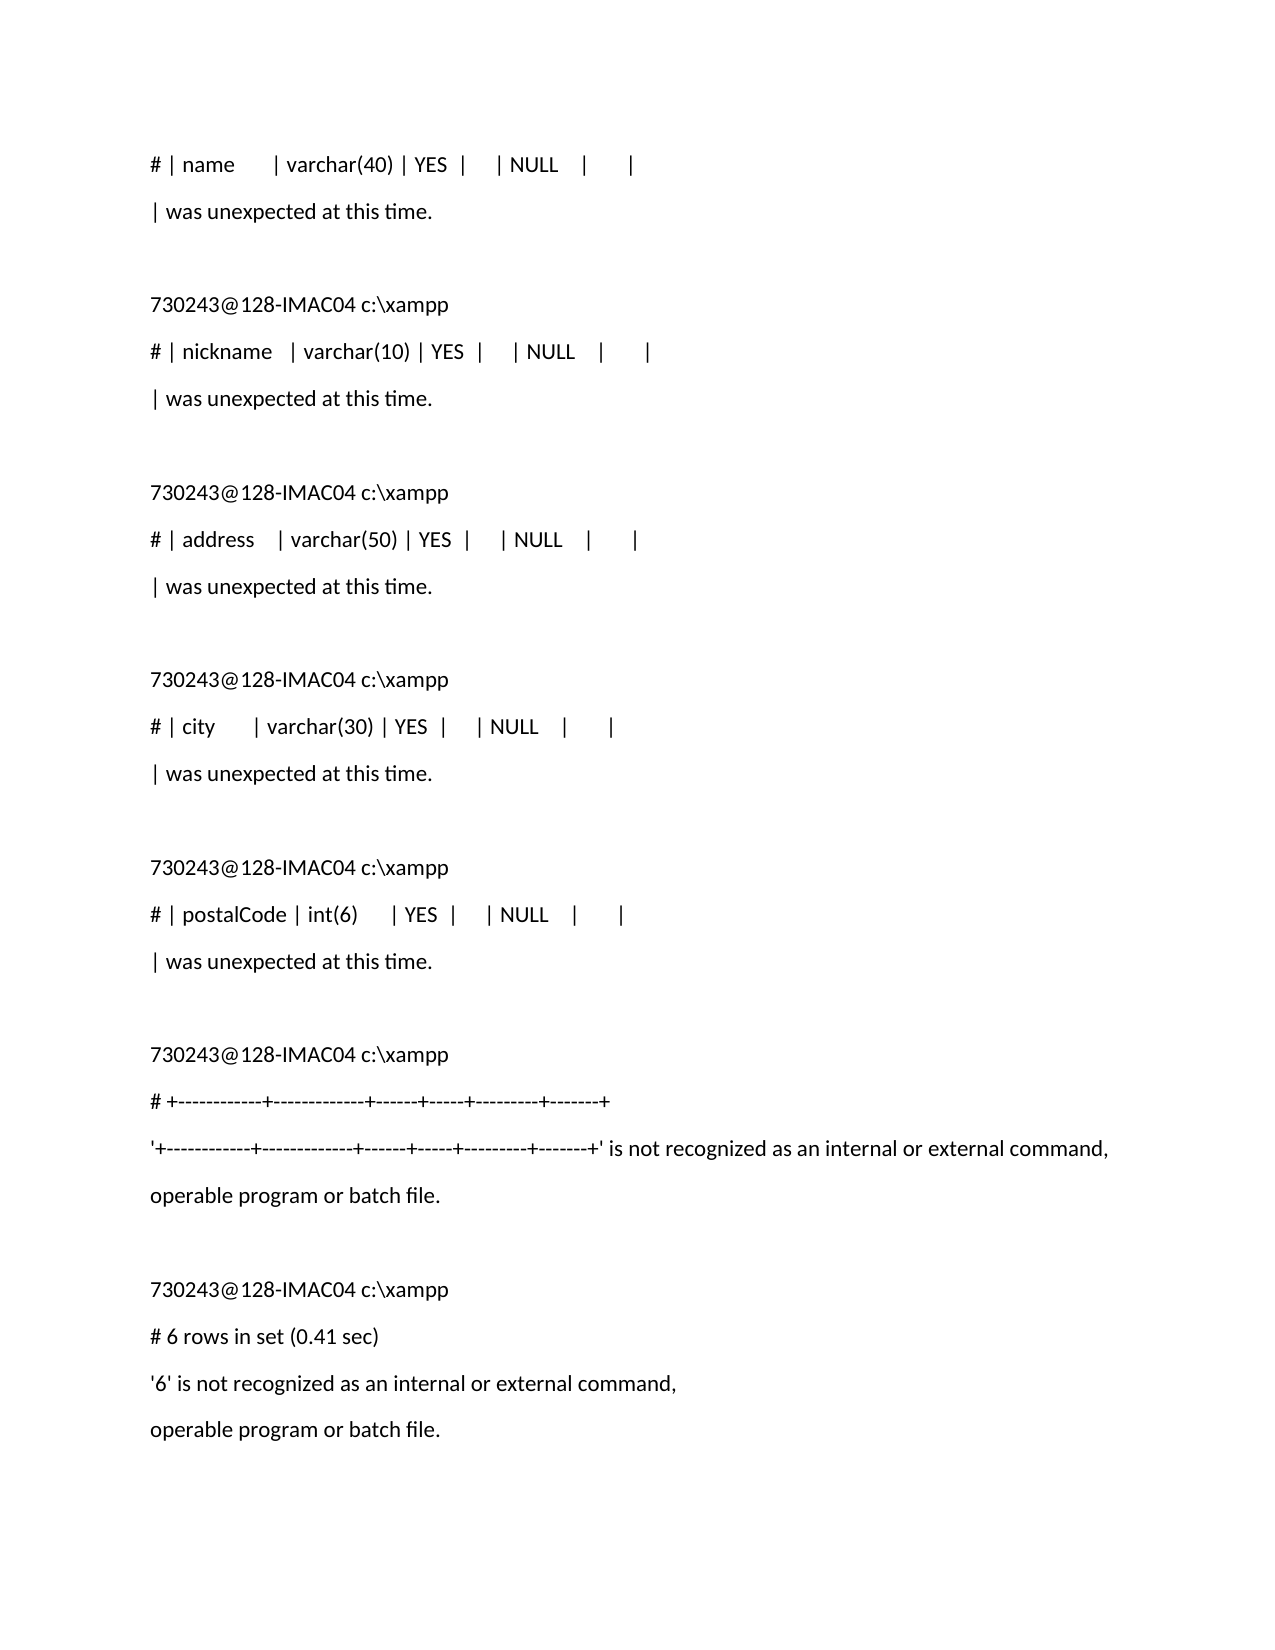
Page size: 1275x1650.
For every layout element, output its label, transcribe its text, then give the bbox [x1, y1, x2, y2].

text # | name | varchar(40) | YES | | NULL | | [150, 150, 1125, 178]
text operable program or batch file. [150, 1416, 1125, 1444]
text # | nickname | varchar(10) | YES | | NULL | | [150, 337, 1125, 366]
text # | postalCode | int(6) | YES | | NULL | | [150, 900, 1125, 928]
text | was unexpected at this time. [150, 197, 1125, 225]
text 730243@128-IMAC04 c:\xampp [150, 853, 1125, 881]
text # +------------+-------------+------+-----+---------+-------+ [150, 1087, 1125, 1116]
text operable program or batch file. [150, 1181, 1125, 1209]
text | was unexpected at this time. [150, 572, 1125, 600]
text 730243@128-IMAC04 c:\xampp [150, 478, 1125, 506]
text # | city | varchar(30) | YES | | NULL | | [150, 712, 1125, 741]
text 730243@128-IMAC04 c:\xampp [150, 1275, 1125, 1303]
text '+------------+-------------+------+-----+---------+-------+' is not recognized as an internal or external command, [150, 1134, 1125, 1162]
text # | address | varchar(50) | YES | | NULL | | [150, 525, 1125, 553]
text '6' is not recognized as an internal or external command, [150, 1369, 1125, 1397]
text | was unexpected at this time. [150, 947, 1125, 975]
text | was unexpected at this time. [150, 384, 1125, 412]
text 730243@128-IMAC04 c:\xampp [150, 666, 1125, 694]
text 730243@128-IMAC04 c:\xampp [150, 291, 1125, 319]
text # 6 rows in set (0.41 sec) [150, 1322, 1125, 1350]
text 730243@128-IMAC04 c:\xampp [150, 1041, 1125, 1069]
text | was unexpected at this time. [150, 759, 1125, 787]
